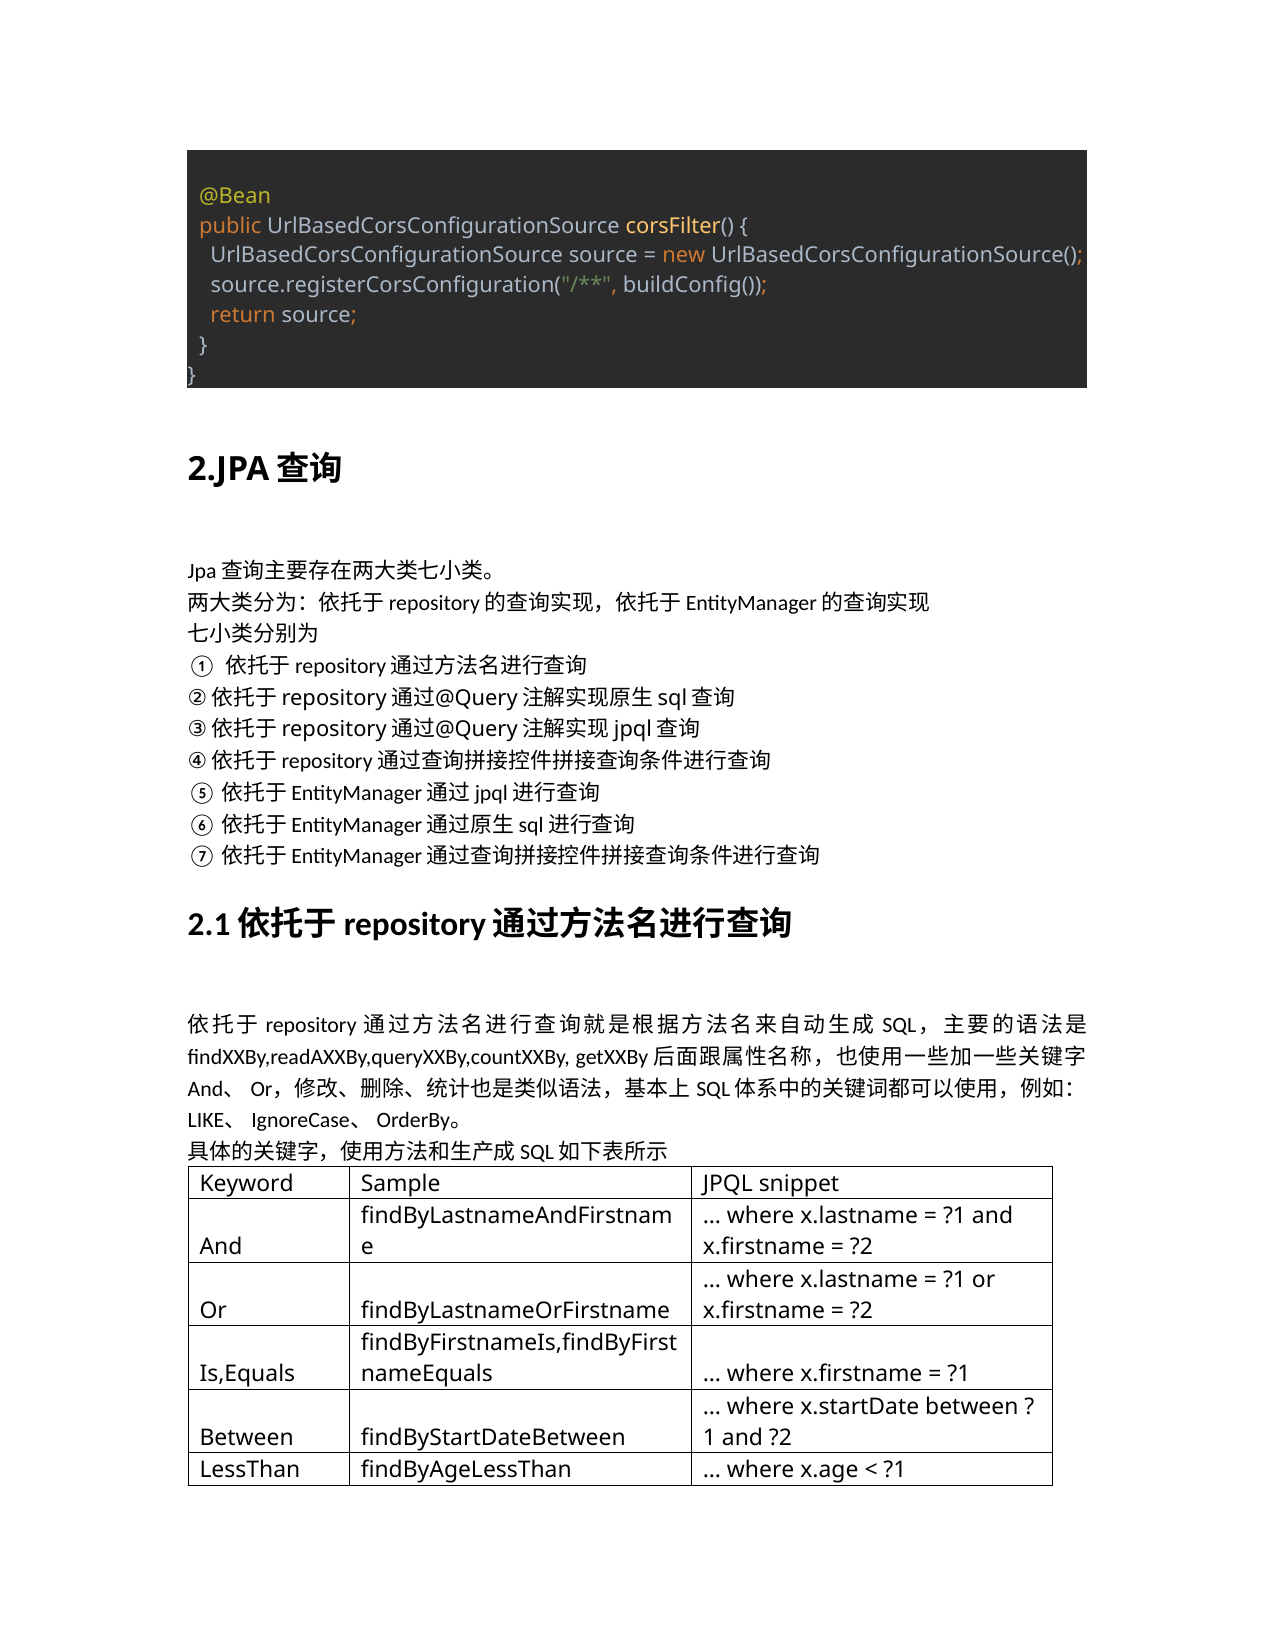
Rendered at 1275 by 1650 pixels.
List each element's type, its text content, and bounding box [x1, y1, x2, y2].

table_cell findByAgeLessThan [350, 1453, 691, 1484]
table_cell … where x.startDate between ?1 and ?2 [692, 1390, 1052, 1452]
text ⑤依托于EntityManager通过jpql进行查询 [187, 775, 1087, 807]
text Jpa查询主要存在两大类七小类。 [187, 553, 1087, 584]
table_cell … where x.firstname = ?1 [692, 1326, 1052, 1389]
table_cell LessThan [189, 1453, 349, 1484]
text ⑦依托于EntityManager通过查询拼接控件拼接查询条件进行查询 [187, 838, 1087, 870]
text 具体的关键字，使用方法和生产成SQL如下表所示 [187, 1134, 1087, 1166]
table_cell findByStartDateBetween [350, 1390, 691, 1452]
table_cell findByLastnameOrFirstname [350, 1263, 691, 1325]
text 依托于repository通过方法名进行查询就是根据方法名来自动生成SQL，主要的语法是findXXBy,readAXXBy,queryXXBy,countXXBy, getXXBy后面跟属性名称，也使用一些加一些关键字And、 Or，修改、删除、统计也是类似语法，基本上SQL体系中的关键词都可以使用，例如：LIKE、 IgnoreCase、 OrderBy。 [187, 1007, 1087, 1134]
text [187, 150, 1087, 388]
table_cell And [189, 1199, 349, 1262]
table_cell findByLastnameAndFirstname [350, 1199, 691, 1262]
subtitle 2.1依托于repository通过方法名进行查询 [187, 897, 1087, 945]
subtitle 2.JPA查询 [187, 442, 1087, 491]
text ⑥依托于EntityManager通过原生sql进行查询 [187, 807, 1087, 838]
table_cell findByFirstnameIs,findByFirstnameEquals [350, 1326, 691, 1389]
list 依托于repository通过方法名进行查询 [187, 648, 1087, 679]
table_cell Is,Equals [189, 1326, 349, 1389]
text 七小类分别为 [187, 616, 1087, 648]
table_header Keyword [189, 1167, 349, 1198]
text 两大类分为：依托于repository的查询实现，依托于EntityManager的查询实现 [187, 584, 1087, 616]
text ③依托于repository通过@Query注解实现jpql查询 [187, 711, 1087, 743]
table_cell Or [189, 1263, 349, 1325]
table_cell Between [189, 1390, 349, 1452]
text ②依托于repository通过@Query注解实现原生sql查询 [187, 679, 1087, 711]
table_cell … where x.age < ?1 [692, 1453, 1052, 1484]
text ④依托于repository通过查询拼接控件拼接查询条件进行查询 [187, 743, 1087, 775]
table_header Sample [350, 1167, 691, 1198]
table_cell … where x.lastname = ?1 and x.firstname = ?2 [692, 1199, 1052, 1262]
table_header JPQL snippet [692, 1167, 1052, 1198]
table_cell … where x.lastname = ?1 or x.firstname = ?2 [692, 1263, 1052, 1325]
